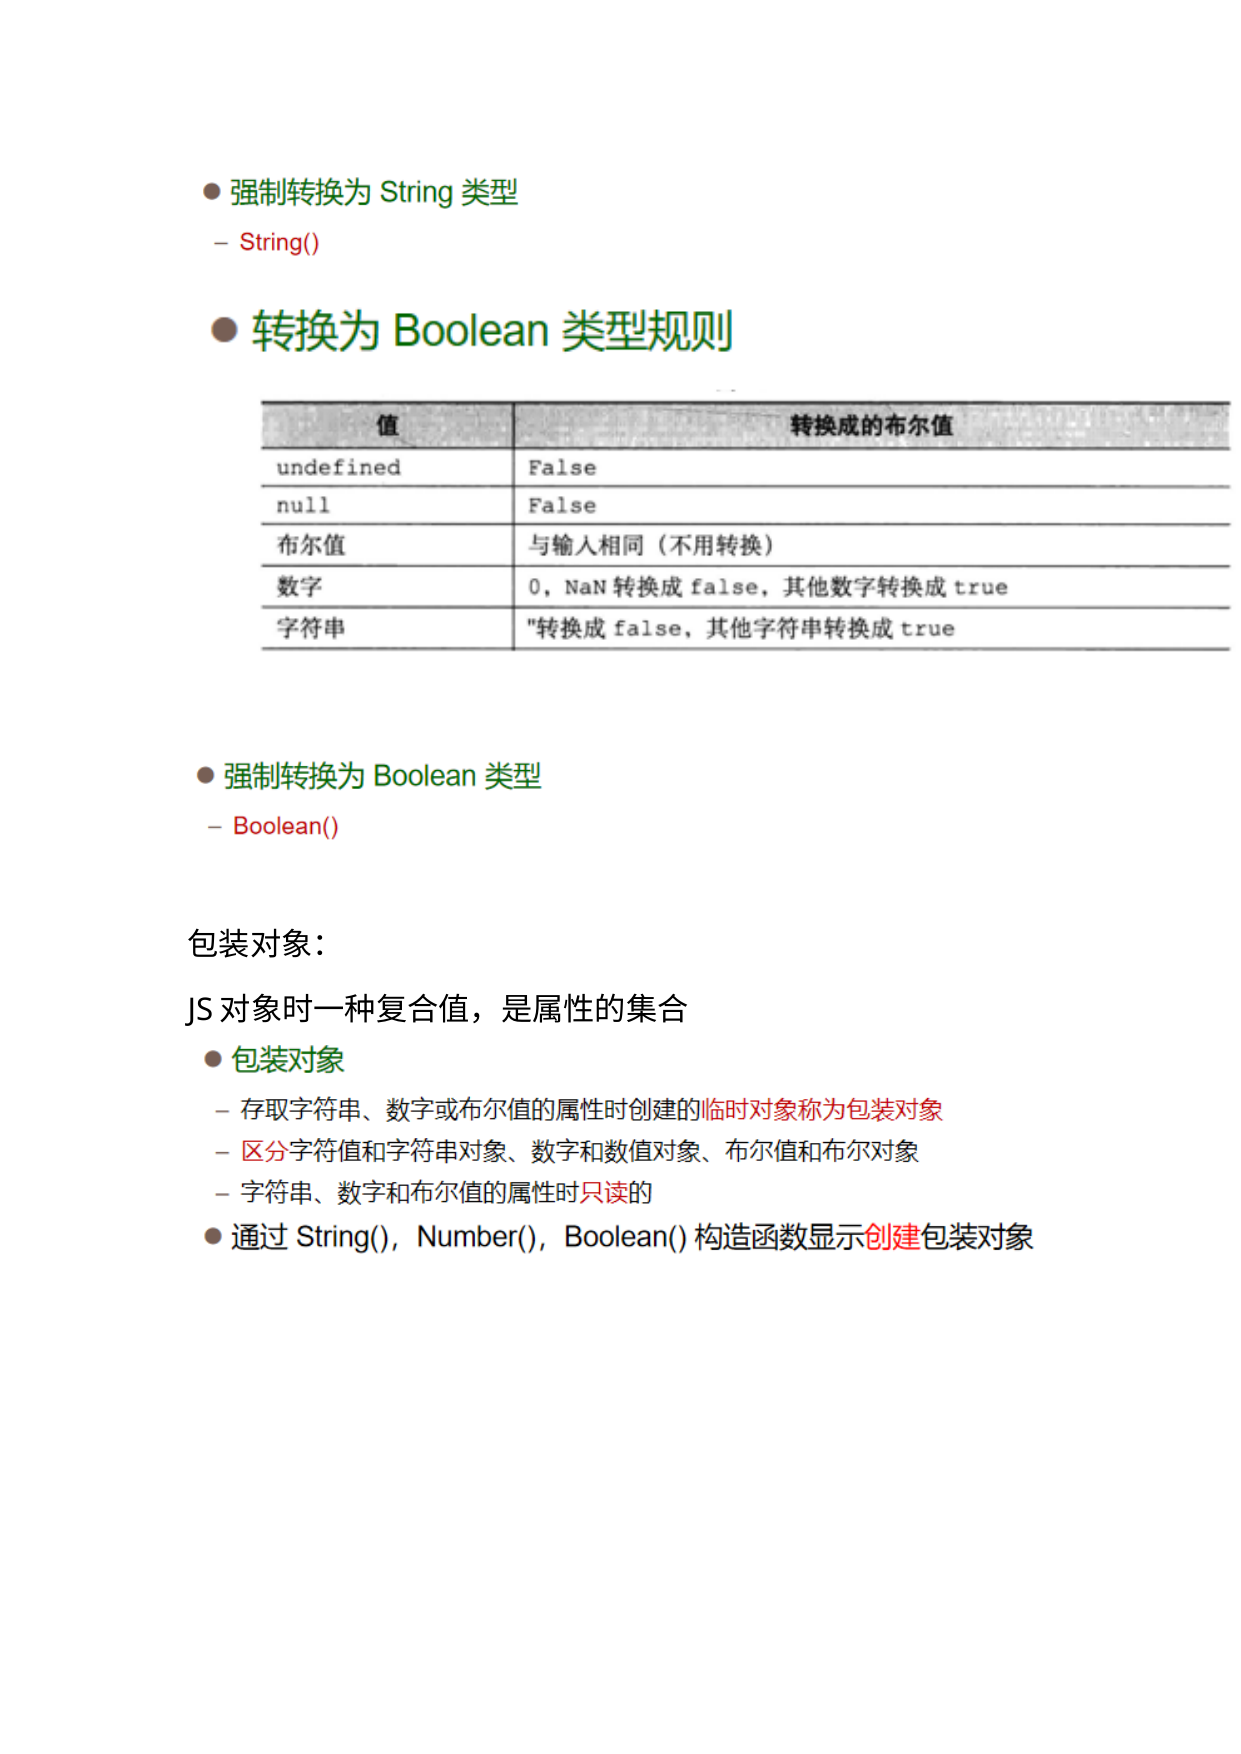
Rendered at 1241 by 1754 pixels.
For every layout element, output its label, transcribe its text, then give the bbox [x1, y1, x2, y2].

text JS对象时一种复合值，是属性的集合 [187, 974, 1053, 1039]
picture [187, 747, 554, 847]
picture [187, 292, 1241, 659]
picture [187, 1039, 1040, 1284]
picture [187, 162, 538, 277]
text 包装对象： [187, 909, 1053, 974]
